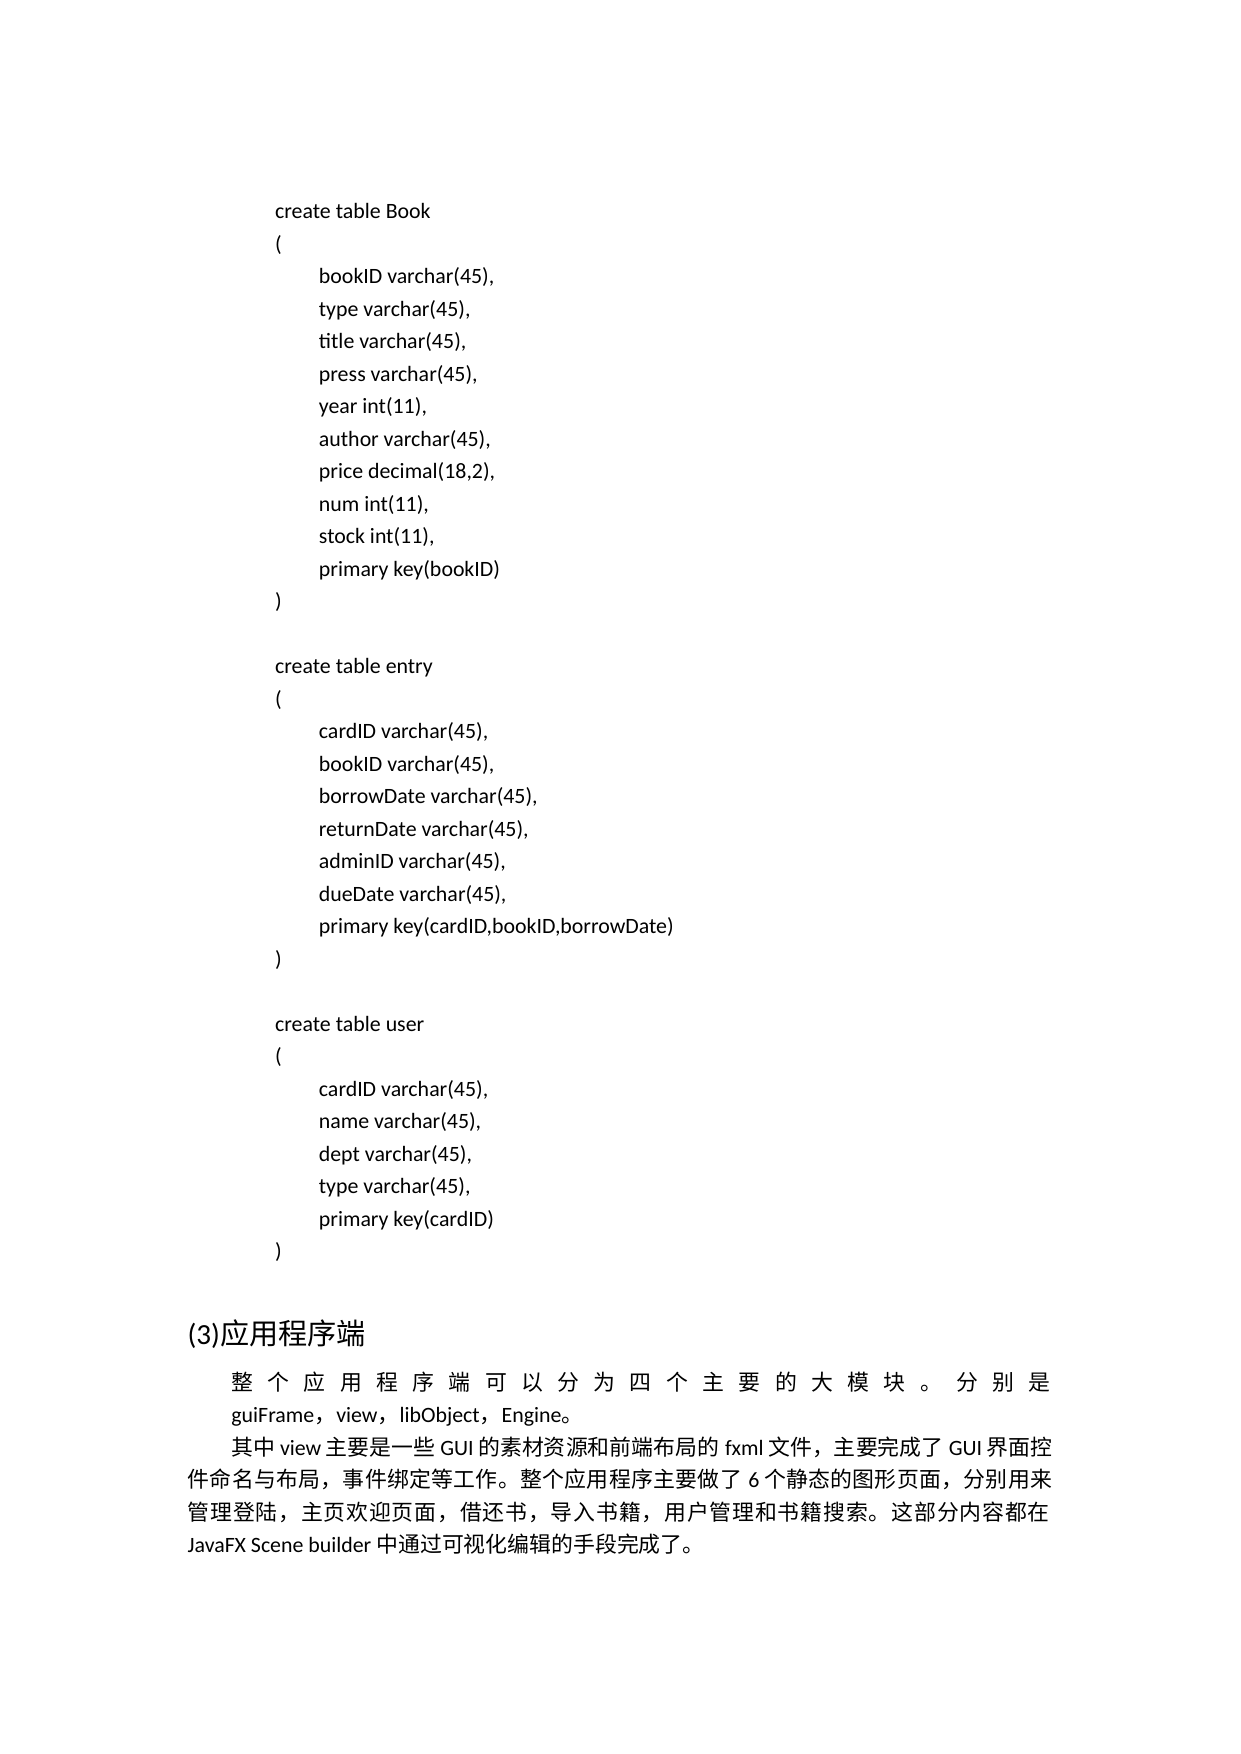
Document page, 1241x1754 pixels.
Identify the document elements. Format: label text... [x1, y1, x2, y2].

text ) [231, 584, 1053, 617]
text dept varchar(45), [231, 1137, 1053, 1169]
text adminID varchar(45), [231, 844, 1053, 877]
text primary key(cardID) [231, 1202, 1053, 1234]
text title varchar(45), [231, 324, 1053, 357]
text primary key(bookID) [231, 552, 1053, 584]
text stock int(11), [231, 519, 1053, 552]
text cardID varchar(45), [231, 1072, 1053, 1104]
text bookID varchar(45), [231, 259, 1053, 292]
text borrowDate varchar(45), [231, 779, 1053, 812]
text create table Book [231, 194, 1053, 227]
text ( [231, 682, 1053, 714]
text name varchar(45), [231, 1104, 1053, 1137]
text dueDate varchar(45), [231, 877, 1053, 909]
text ( [231, 1039, 1053, 1072]
text type varchar(45), [231, 1169, 1053, 1202]
text cardID varchar(45), [231, 714, 1053, 747]
text type varchar(45), [231, 292, 1053, 324]
text returnDate varchar(45), [231, 812, 1053, 844]
text 其中view主要是一些GUI的素材资源和前端布局的fxml文件，主要完成了GUI界面控件命名与布局，事件绑定等工作。整个应用程序主要做了6个静态的图形页面，分别用来管理登陆，主页欢迎页面，借还书，导入书籍，用户管理和书籍搜索。这部分内容都在JavaFX Scene builder 中通过可视化编辑的手段完成了。 [187, 1429, 1053, 1559]
text ) [231, 942, 1053, 974]
text create table user [231, 1007, 1053, 1039]
text press varchar(45), [231, 357, 1053, 389]
text primary key(cardID,bookID,borrowDate) [231, 909, 1053, 942]
text ( [231, 227, 1053, 259]
text bookID varchar(45), [231, 747, 1053, 779]
text (3)应用程序端 [187, 1299, 1053, 1364]
text year int(11), [231, 389, 1053, 422]
text price decimal(18,2), [231, 454, 1053, 487]
text 整个应用程序端可以分为四个主要的大模块。分别是guiFrame，view，libObject，Engine。 [231, 1364, 1053, 1429]
text ) [231, 1234, 1053, 1267]
text author varchar(45), [231, 422, 1053, 454]
text num int(11), [231, 487, 1053, 519]
text create table entry [231, 649, 1053, 682]
